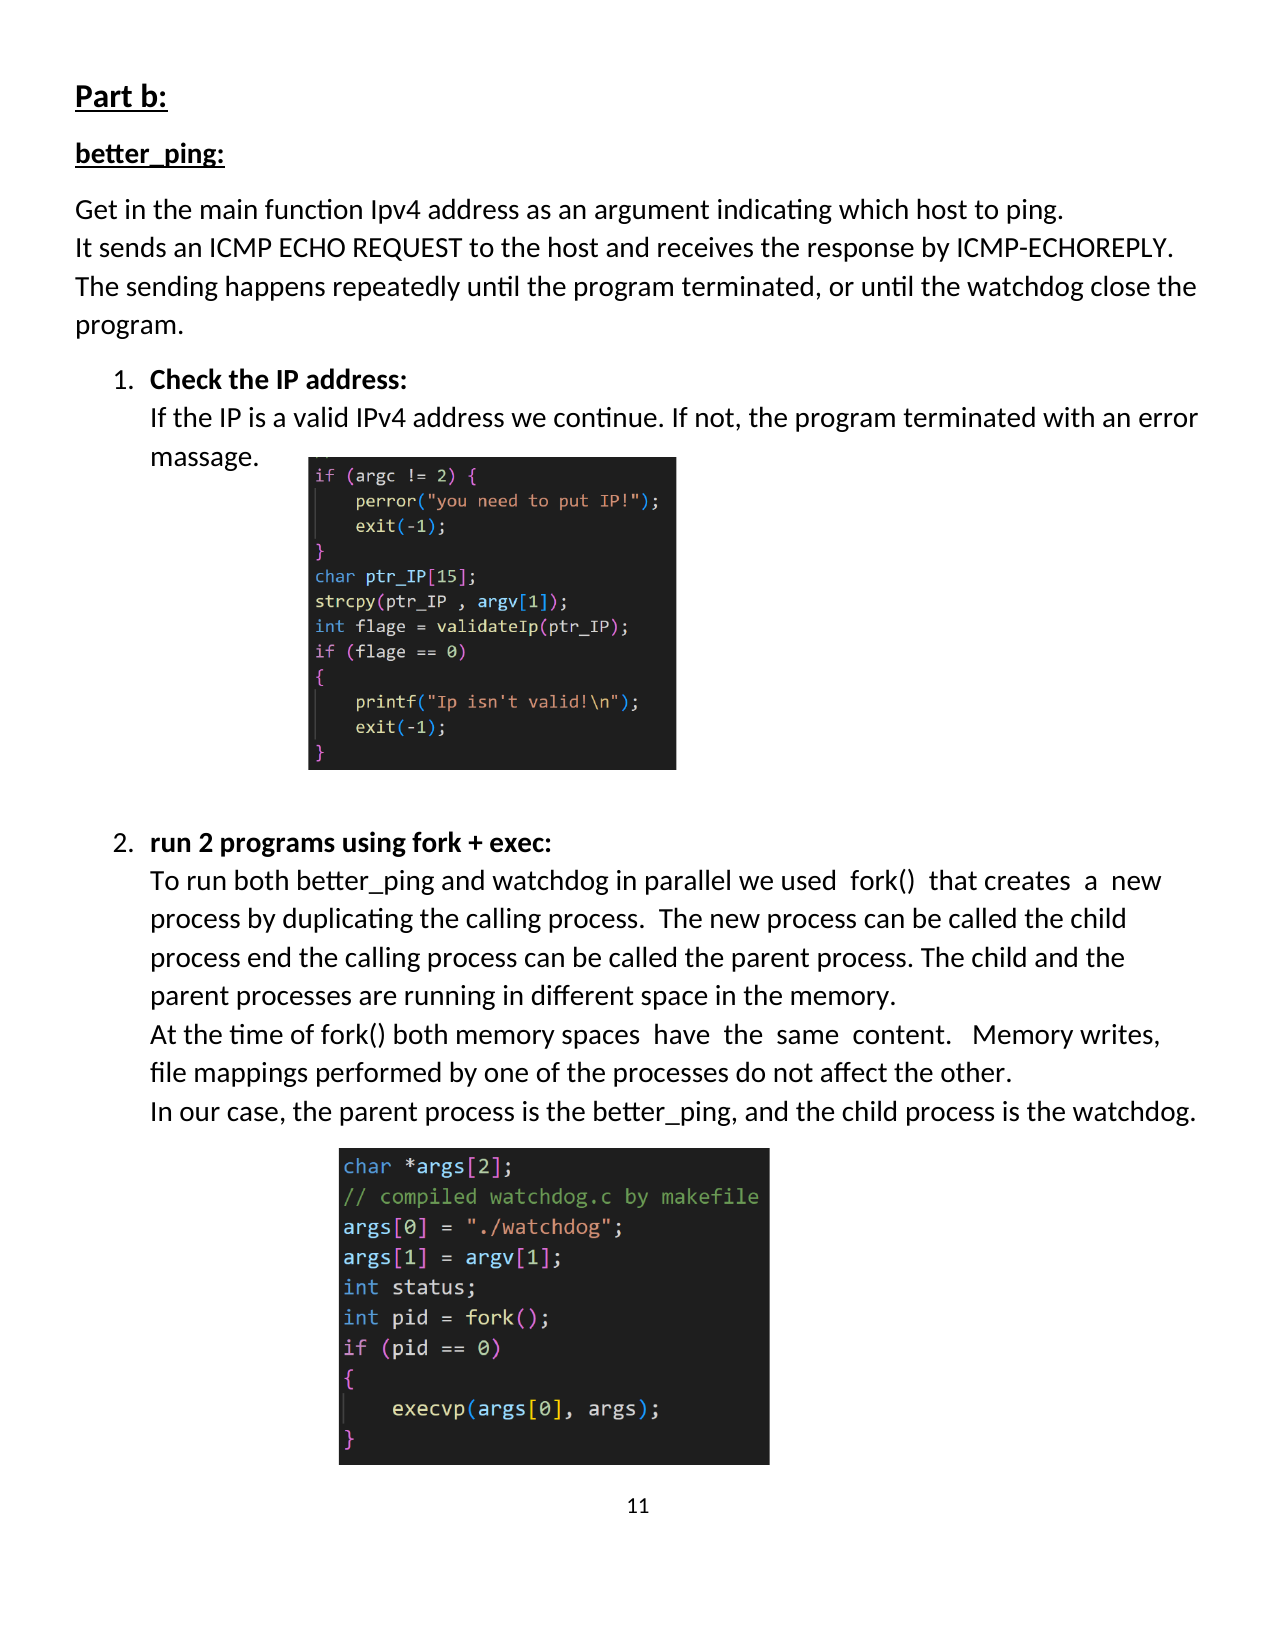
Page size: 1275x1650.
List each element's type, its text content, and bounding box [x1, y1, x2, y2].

text better_ping: [75, 136, 1200, 171]
list In our case, the parent process is the better_ping, and the child process is the watchdog. [150, 1093, 1200, 1128]
list Check the IP address: [112, 361, 1200, 397]
picture [338, 1148, 770, 1465]
list run 2 programs using fork + exec: To run both better_ping and watchdog in parallel we used fork() that creates a new process by duplicating the calling process. The new process can be called the child process end the calling process can be called the parent process. The child and the parent processes are running in different space in the memory. At the time of fork() both memory spaces have the same content. Memory writes, file mappings performed by one of the processes do not affect the other. [112, 824, 1200, 1090]
text Get in the main function Ipv4 address as an argument indicating which host to ping. It sends an ICMP ECHO REQUEST to the host and receives the response by ICMP-ECHOREPLY. The sending happens repeatedly until the program terminated, or until the watchdog close the program. [75, 191, 1200, 342]
list If the IP is a valid IPv4 address we continue. If not, the program terminated with an error massage. [150, 399, 1200, 474]
text Part b: [75, 75, 1200, 116]
picture [308, 457, 677, 770]
